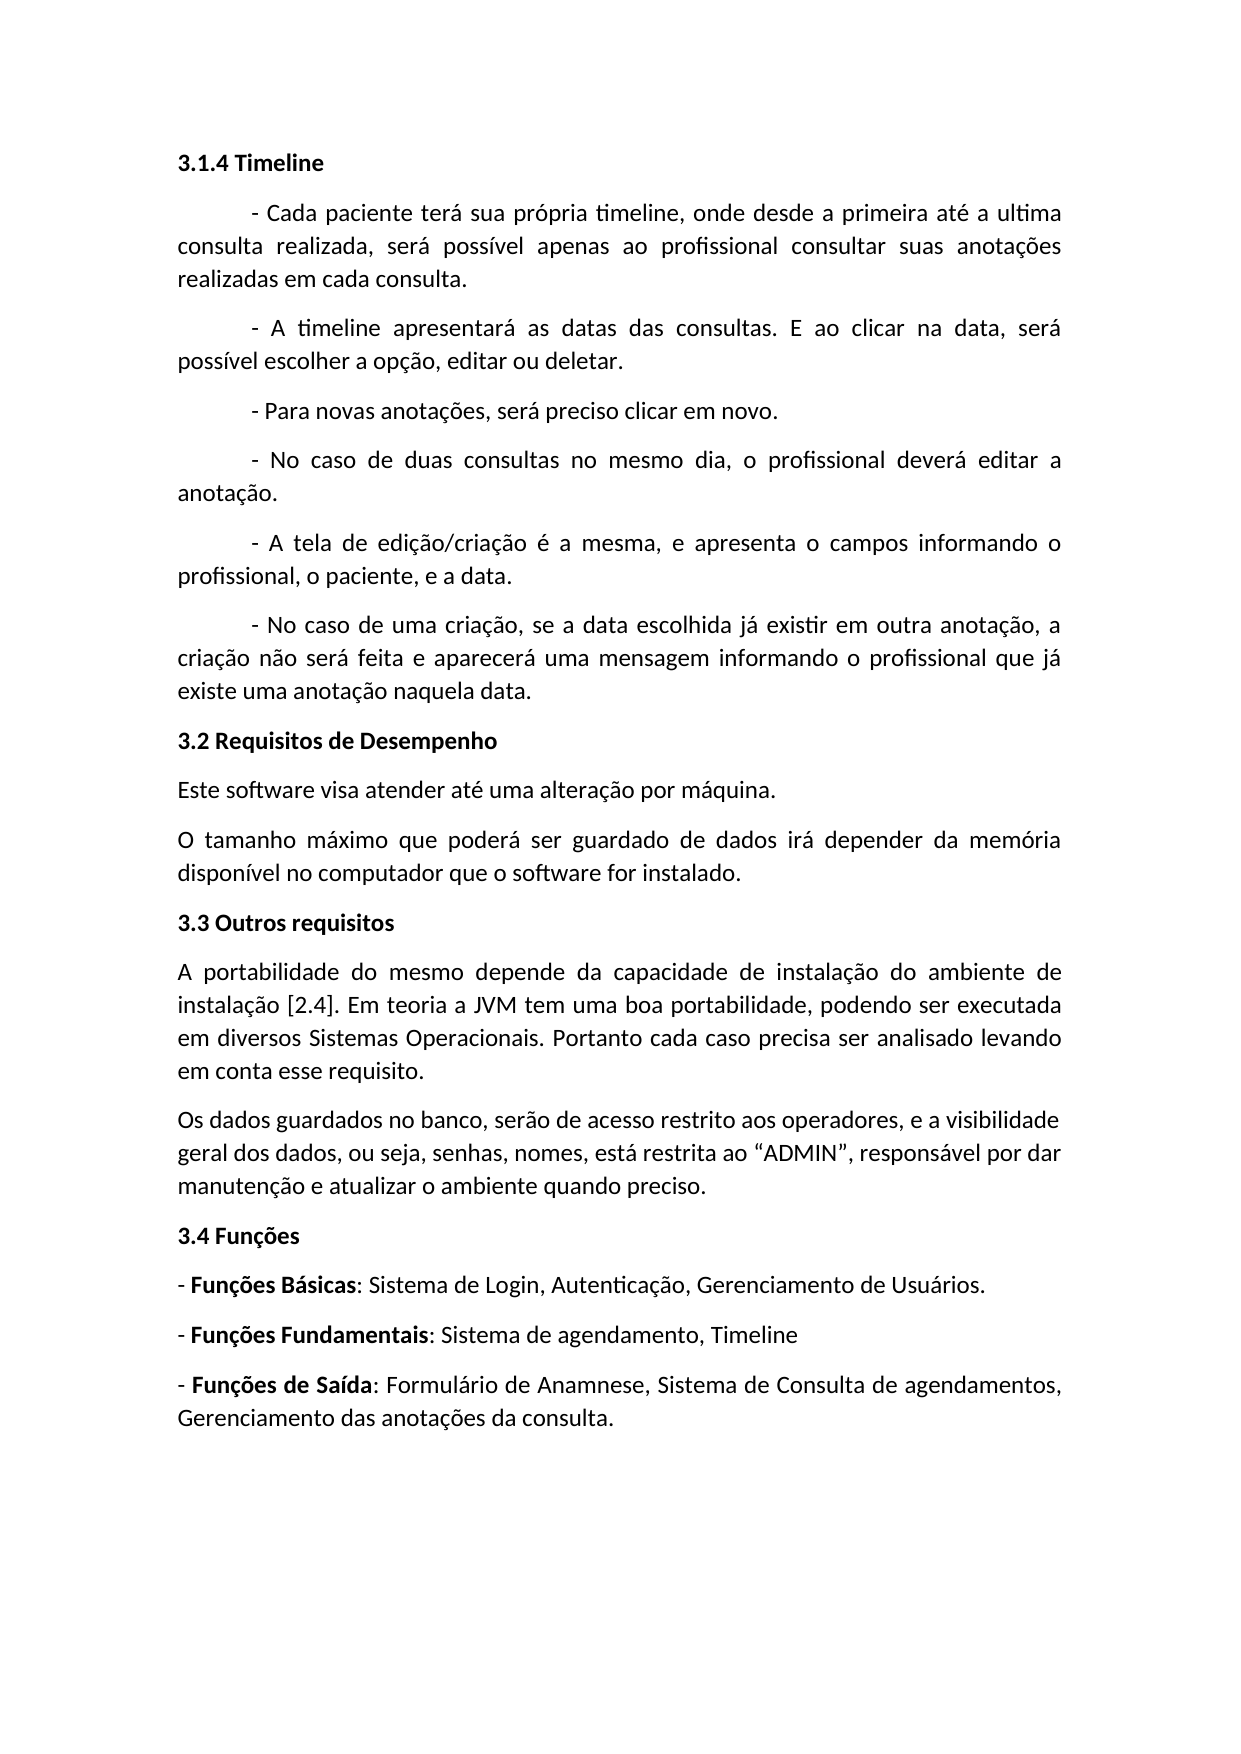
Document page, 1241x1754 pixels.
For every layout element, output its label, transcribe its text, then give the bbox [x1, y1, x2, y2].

text - Funções Fundamentais: Sistema de agendamento, Timeline [177, 1319, 1063, 1350]
text 3.4 Funções [177, 1220, 1063, 1251]
text 3.2 Requisitos de Desempenho [177, 725, 1063, 756]
text - Cada paciente terá sua própria timeline, onde desde a primeira até a ultima consulta realizada, será possível apenas ao profissional consultar suas anotações realizadas em cada consulta. [177, 197, 1063, 293]
text - No caso de duas consultas no mesmo dia, o profissional deverá editar a anotação. [177, 445, 1063, 508]
text - A tela de edição/criação é a mesma, e apresenta o campos informando o profissional, o paciente, e a data. [177, 527, 1063, 591]
text Este software visa atender até uma alteração por máquina. [177, 775, 1063, 805]
text 3.3 Outros requisitos [177, 907, 1063, 937]
text A portabilidade do mesmo depende da capacidade de instalação do ambiente de instalação [2.4]. Em teoria a JVM tem uma boa portabilidade, podendo ser executada em diversos Sistemas Operacionais. Portanto cada caso precisa ser analisado levando em conta esse requisito. [177, 956, 1063, 1086]
text - Funções de Saída: Formulário de Anamnese, Sistema de Consulta de agendamentos, Gerenciamento das anotações da consulta. [177, 1369, 1063, 1432]
text - Funções Básicas: Sistema de Login, Autenticação, Gerenciamento de Usuários. [177, 1270, 1063, 1300]
text O tamanho máximo que poderá ser guardado de dados irá depender da memória disponível no computador que o software for instalado. [177, 824, 1063, 888]
text - A timeline apresentará as datas das consultas. E ao clicar na data, será possível escolher a opção, editar ou deletar. [177, 313, 1063, 376]
text 3.1.4 Timeline [177, 148, 1063, 178]
text - Para novas anotações, será preciso clicar em novo. [177, 395, 1063, 426]
text - No caso de uma criação, se a data escolhida já existir em outra anotação, a criação não será feita e aparecerá uma mensagem informando o profissional que já existe uma anotação naquela data. [177, 610, 1063, 706]
text Os dados guardados no banco, serão de acesso restrito aos operadores, e a visibilidade geral dos dados, ou seja, senhas, nomes, está restrita ao “ADMIN”, responsável por dar manutenção e atualizar o ambiente quando preciso. [177, 1105, 1063, 1201]
